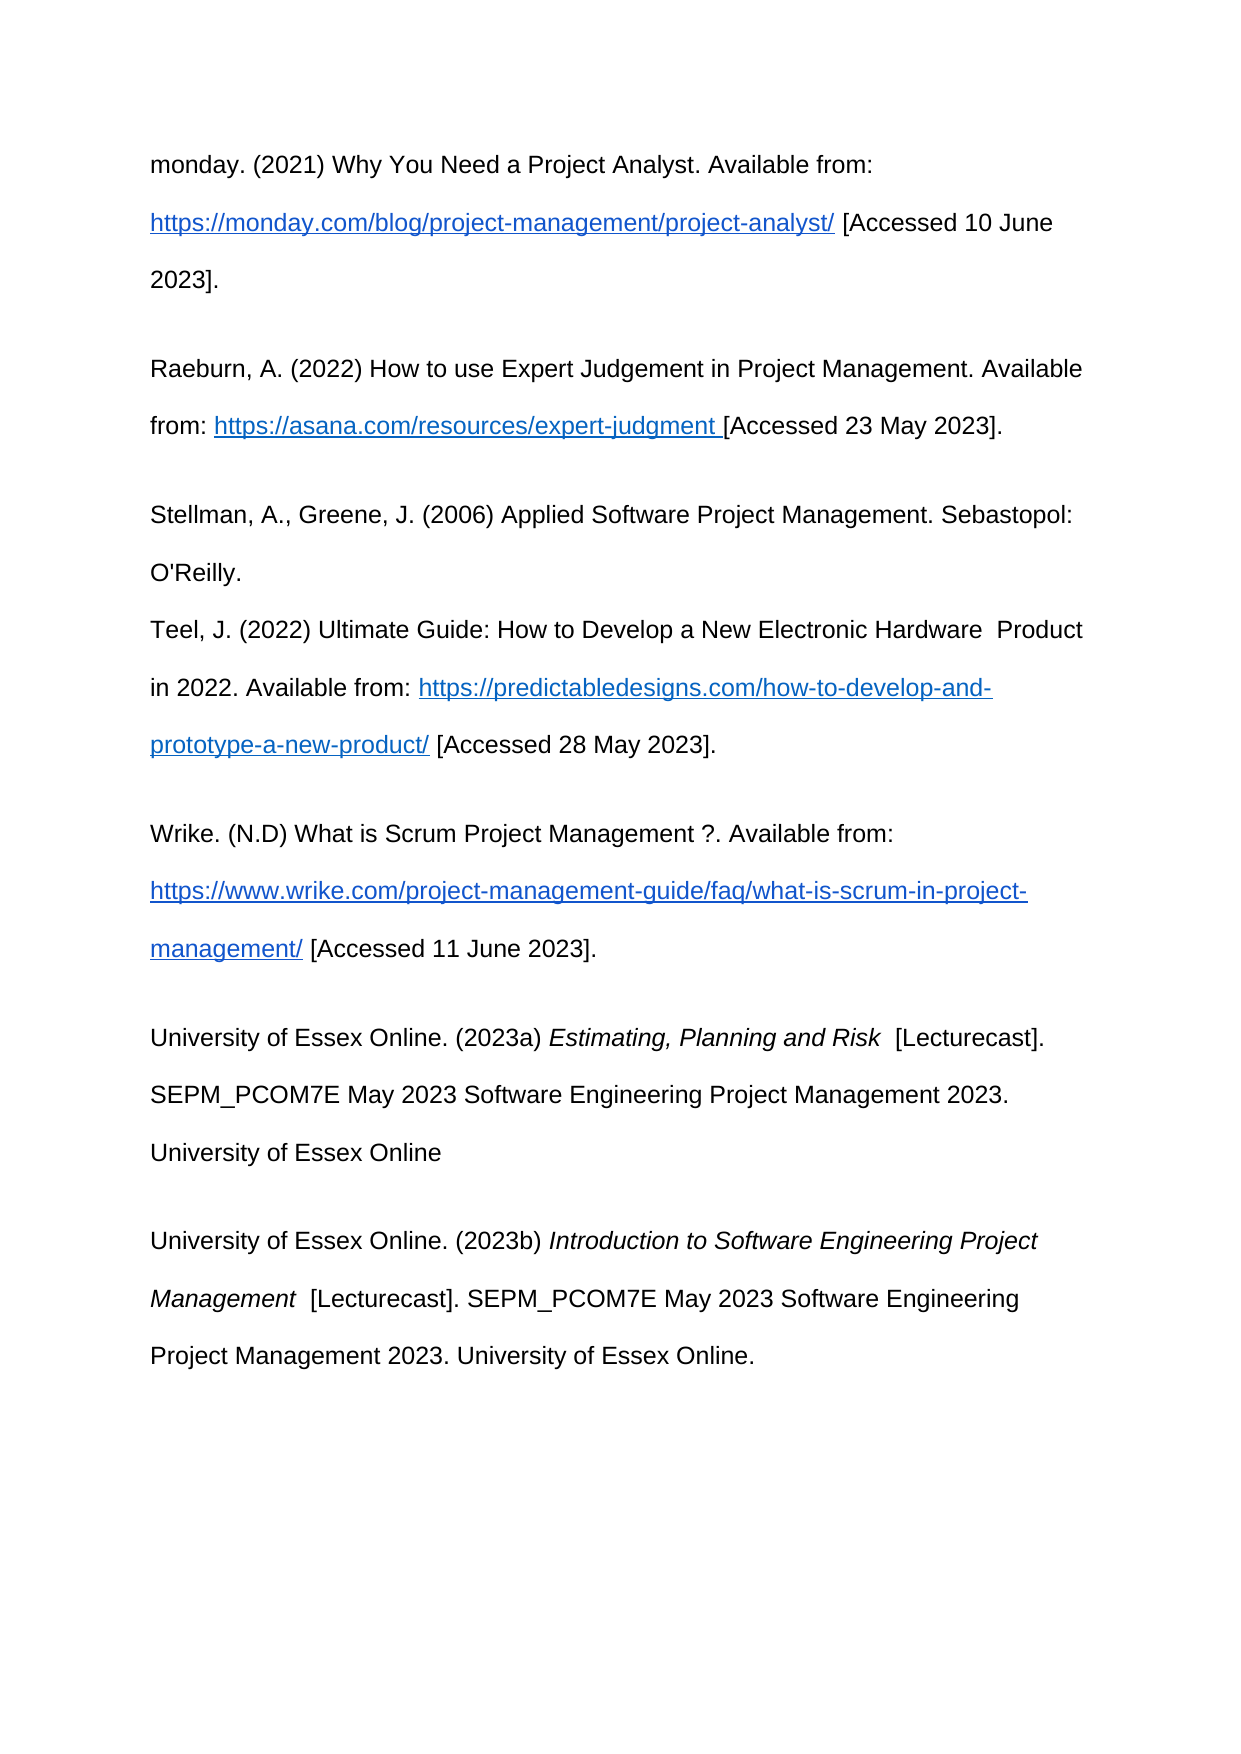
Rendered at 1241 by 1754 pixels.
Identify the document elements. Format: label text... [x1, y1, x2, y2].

text monday. (2021) Why You Need a Project Analyst. Available from: https://monday.com/blog/project-management/project-analyst/ [Accessed 10 June 2023]. [150, 150, 1090, 294]
text Raeburn, A. (2022) How to use Expert Judgement in Project Management. Available from: https://asana.com/resources/expert-judgment [Accessed 23 May 2023]. [150, 354, 1090, 440]
text Wrike. (N.D) What is Scrum Project Management ?. Available from: https://www.wrike.com/project-management-guide/faq/what-is-scrum-in-project-management/ [Accessed 11 June 2023]. [150, 819, 1090, 962]
text University of Essex Online. (2023b) Introduction to Software Engineering Project Management [Lecturecast]. SEPM_PCOM7E May 2023 Software Engineering Project Management 2023. University of Essex Online. [150, 1226, 1090, 1370]
text Stellman, A., Greene, J. (2006) Applied Software Project Management. Sebastopol: O'Reilly. Teel, J. (2022) Ultimate Guide: How to Develop a New Electronic Hardware Product in 2022. Available from: https://predictabledesigns.com/how-to-develop-and-prototype-a-new-product/ [Accessed 28 May 2023]. [150, 500, 1090, 759]
text University of Essex Online. (2023a) Estimating, Planning and Risk [Lecturecast]. SEPM_PCOM7E May 2023 Software Engineering Project Management 2023. University of Essex Online [150, 1022, 1090, 1166]
